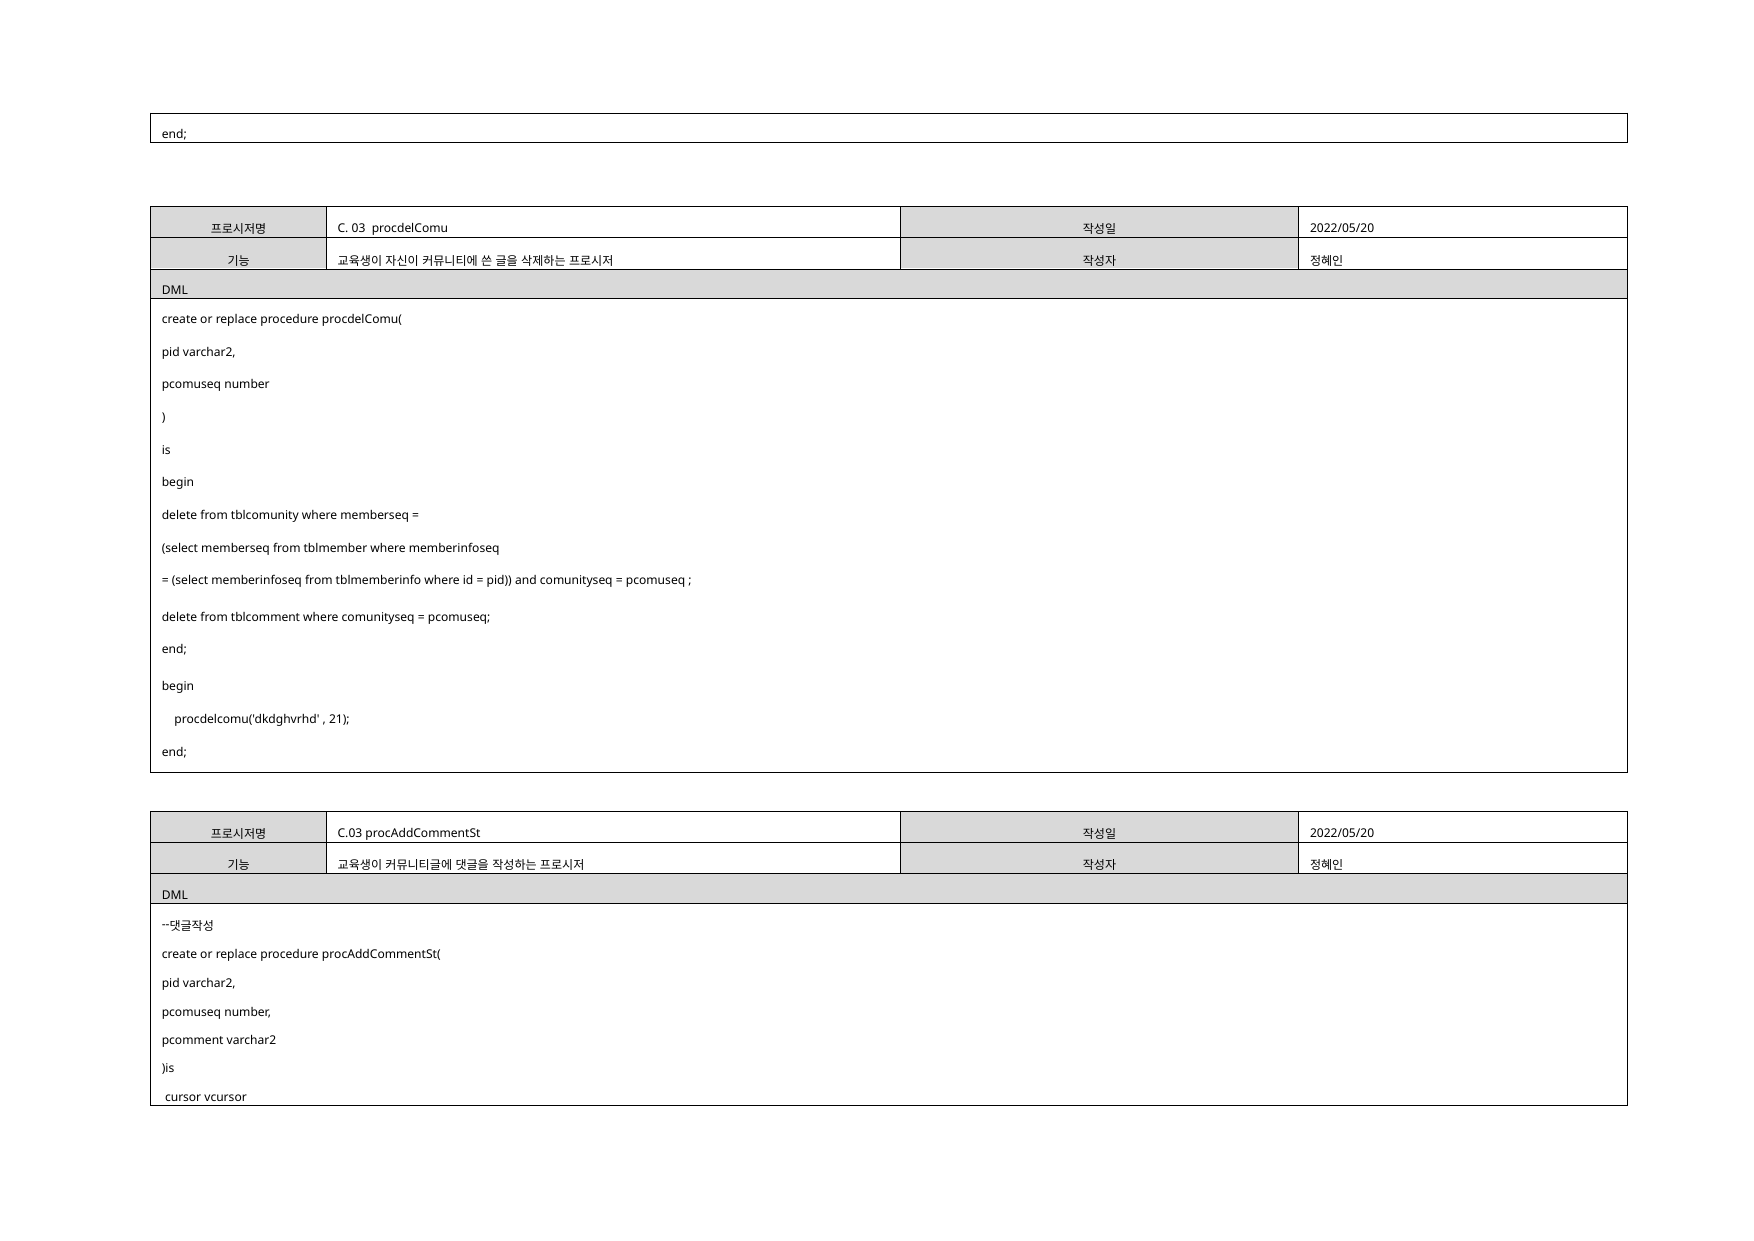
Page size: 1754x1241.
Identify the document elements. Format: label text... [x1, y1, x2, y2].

table_header 작성일 [901, 207, 1298, 237]
table_header C. 03 procdelComu [327, 207, 900, 237]
table_header 2022/05/20 [1299, 207, 1627, 237]
table_cell 작성자 [901, 843, 1298, 873]
table_cell create or replace procedure procdelComu( pid varchar2, pcomuseq number ) is begin delete from tblcomunity where memberseq = (select memberseq from tblmember where memberinfoseq = (select memberinfoseq from tblmemberinfo where id = pid)) and comunityseq = pcomuseq ; delete from tblcomment where comunityseq = pcomuseq; end; begin procdelcomu('dkdghvrhd' , 21); end; [151, 299, 1627, 772]
table_cell 기능 [151, 238, 326, 268]
table_cell DML [151, 270, 1627, 298]
table_cell 기능 [151, 843, 326, 873]
table_cell 교육생이 자신이 커뮤니티에 쓴 글을 삭제하는 프로시저 [327, 238, 900, 268]
table_cell 작성자 [901, 238, 1298, 268]
table_cell 정혜인 [1299, 843, 1627, 873]
table_header C.03 procAddCommentSt [327, 812, 900, 842]
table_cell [151, 114, 1627, 142]
table_header 2022/05/20 [1299, 812, 1627, 842]
table_cell DML [151, 874, 1627, 903]
table_cell 교육생이 커뮤니티글에 댓글을 작성하는 프로시저 [327, 843, 900, 873]
table_header 프로시저명 [151, 812, 326, 842]
table_cell 정혜인 [1299, 238, 1627, 268]
table_header 프로시저명 [151, 207, 326, 237]
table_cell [151, 904, 1627, 1105]
table_header 작성일 [901, 812, 1298, 842]
